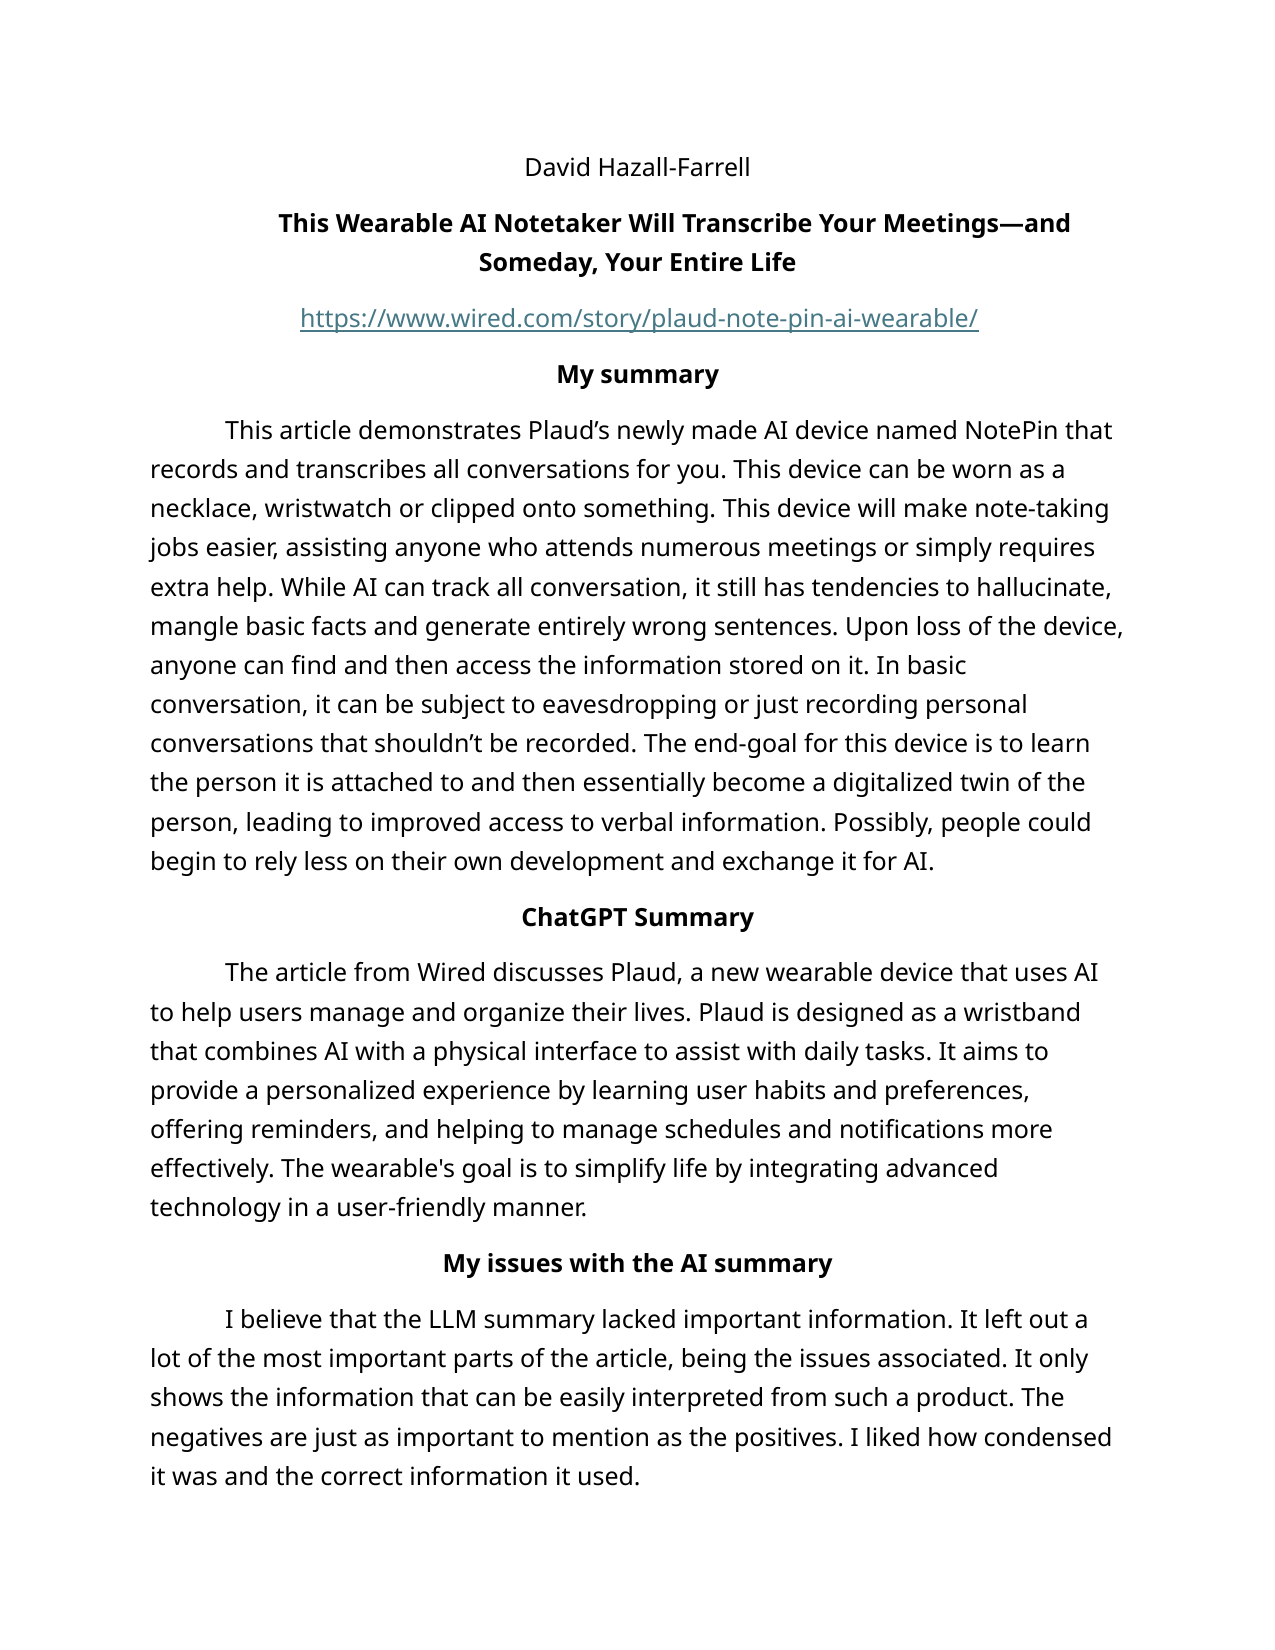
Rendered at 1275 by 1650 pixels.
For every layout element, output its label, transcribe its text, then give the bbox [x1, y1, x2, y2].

text David Hazall-Farrell [150, 150, 1125, 184]
text I believe that the LLM summary lacked important information. It left out a lot of the most important parts of the article, being the issues associated. It only shows the information that can be easily interpreted from such a product. The negatives are just as important to mention as the positives. I liked how condensed it was and the correct information it used. [150, 1302, 1125, 1492]
text https://www.wired.com/story/plaud-note-pin-ai-wearable/ [225, 301, 1125, 335]
text My summary [150, 357, 1125, 391]
text ChatGPT Summary [150, 899, 1125, 933]
text The article from Wired discusses Plaud, a new wearable device that uses AI to help users manage and organize their lives. Plaud is designed as a wristband that combines AI with a physical interface to assist with daily tasks. It aims to provide a personalized experience by learning user habits and preferences, offering reminders, and helping to manage schedules and notifications more effectively. The wearable's goal is to simplify life by integrating advanced technology in a user-friendly manner. [150, 955, 1125, 1224]
text My issues with the AI summary [150, 1246, 1125, 1280]
text This article demonstrates Plaud’s newly made AI device named NotePin that records and transcribes all conversations for you. This device can be worn as a necklace, wristwatch or clipped onto something. This device will make note-taking jobs easier, assisting anyone who attends numerous meetings or simply requires extra help. While AI can track all conversation, it still has tendencies to hallucinate, mangle basic facts and generate entirely wrong sentences. Upon loss of the device, anyone can find and then access the information stored on it. In basic conversation, it can be subject to eavesdropping or just recording personal conversations that shouldn’t be recorded. The end-goal for this device is to learn the person it is attached to and then essentially become a digitalized twin of the person, leading to improved access to verbal information. Possibly, people could begin to rely less on their own development and exchange it for AI. [150, 412, 1125, 877]
text This Wearable AI Notetaker Will Transcribe Your Meetings—and Someday, Your Entire Life [150, 206, 1125, 279]
